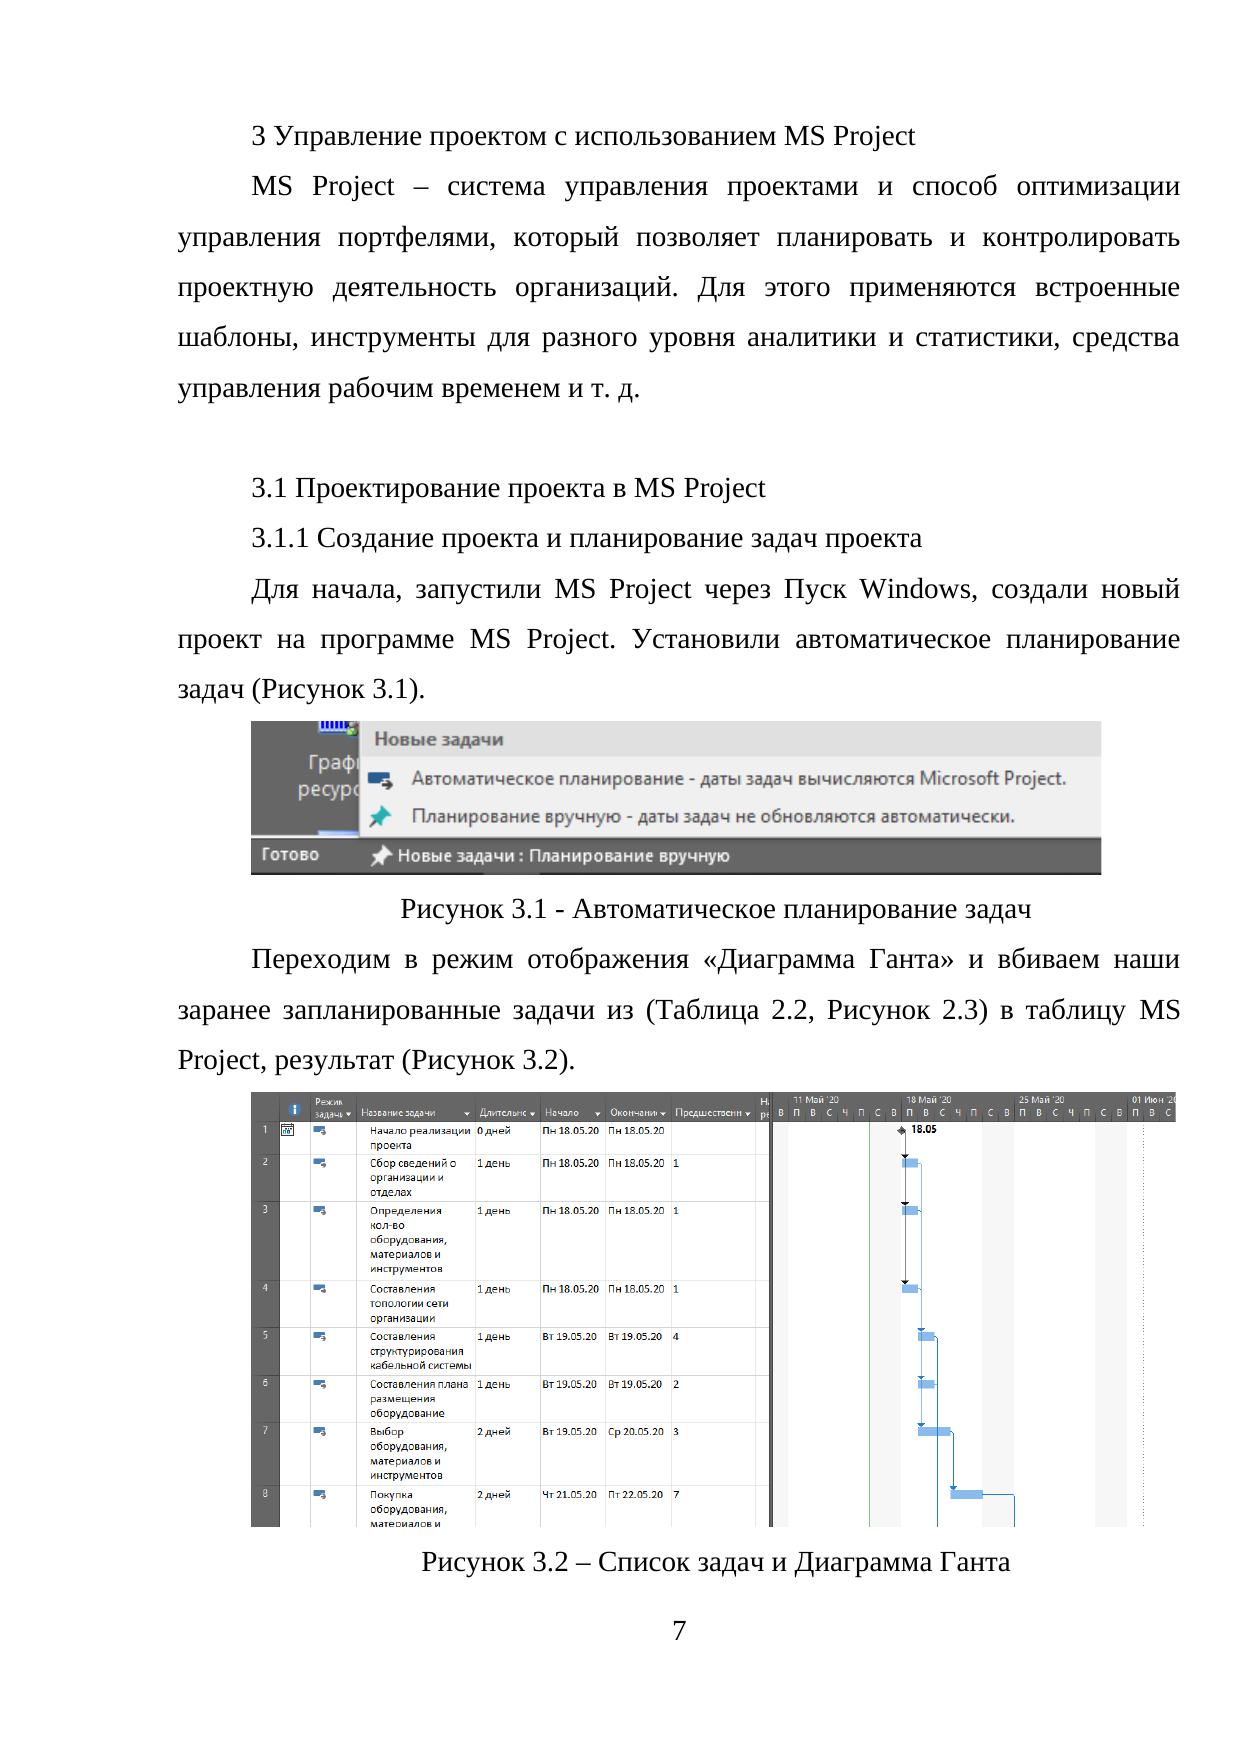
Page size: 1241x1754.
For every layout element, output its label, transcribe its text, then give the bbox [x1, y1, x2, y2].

text Для начала, запустили MS Project через Пуск Windows, создали новый проект на программе MS Project. Установили автоматическое планирование задач (Рисунок 3.1). [177, 571, 1181, 705]
picture [251, 721, 1102, 875]
picture [251, 1092, 1176, 1527]
text Рисунок 3.1 - Автоматическое планирование задач [177, 891, 1181, 925]
text 3 Управление проектом с использованием MS Project [177, 118, 1181, 152]
text 3.1.1 Создание проекта и планирование задач проекта [177, 521, 1181, 554]
text MS Project – система управления проектами и способ оптимизации управления портфелями, который позволяет планировать и контролировать проектную деятельность организаций. Для этого применяются встроенные шаблоны, инструменты для разного уровня аналитики и статистики, средства управления рабочим временем и т. д. [177, 168, 1181, 403]
text 3.1 Проектирование проекта в MS Project [177, 470, 1181, 504]
text Переходим в режим отображения «Диаграмма Ганта» и вбиваем наши заранее запланированные задачи из (Таблица 2.2, Рисунок 2.3) в таблицу MS Project, результат (Рисунок 3.2). [177, 942, 1181, 1076]
text Рисунок 3.2 – Список задач и Диаграмма Ганта [177, 1544, 1181, 1577]
